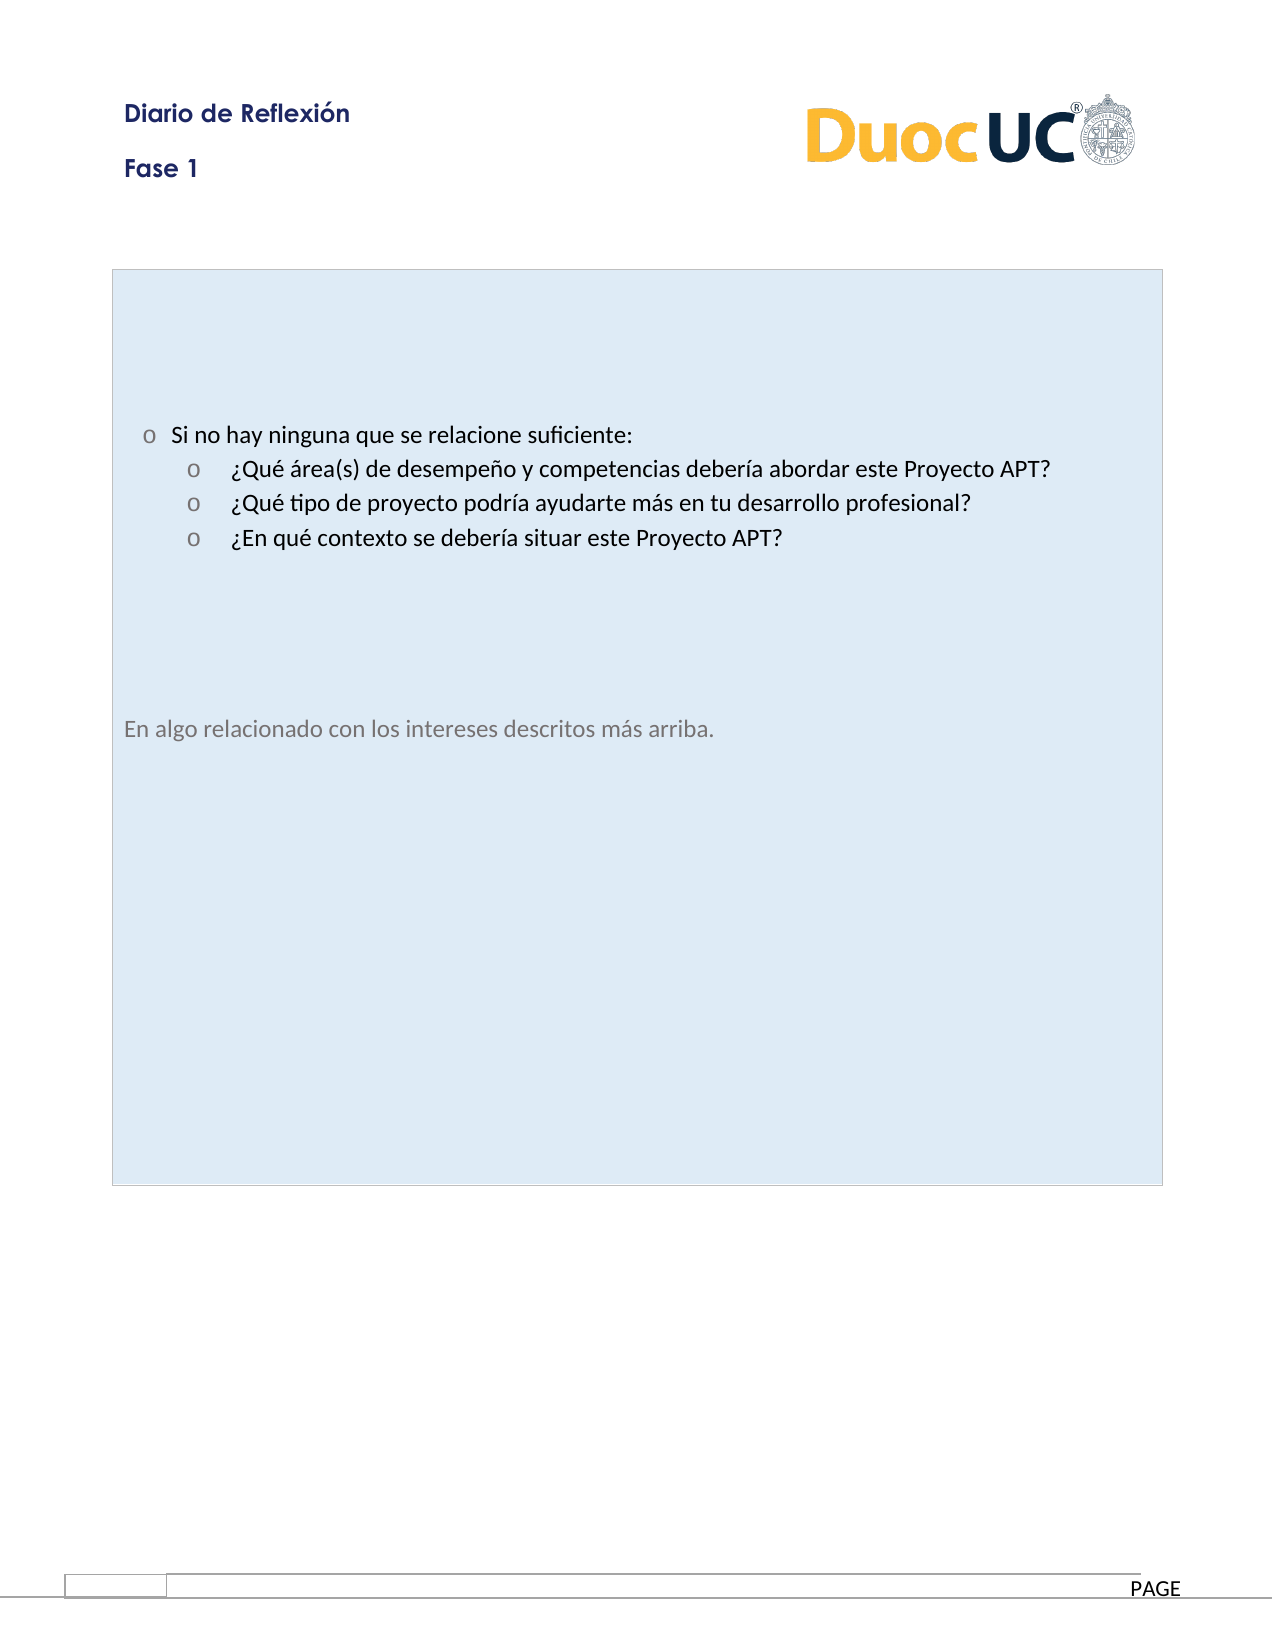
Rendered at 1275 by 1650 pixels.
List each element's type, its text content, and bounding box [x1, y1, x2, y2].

picture [807, 94, 1135, 165]
